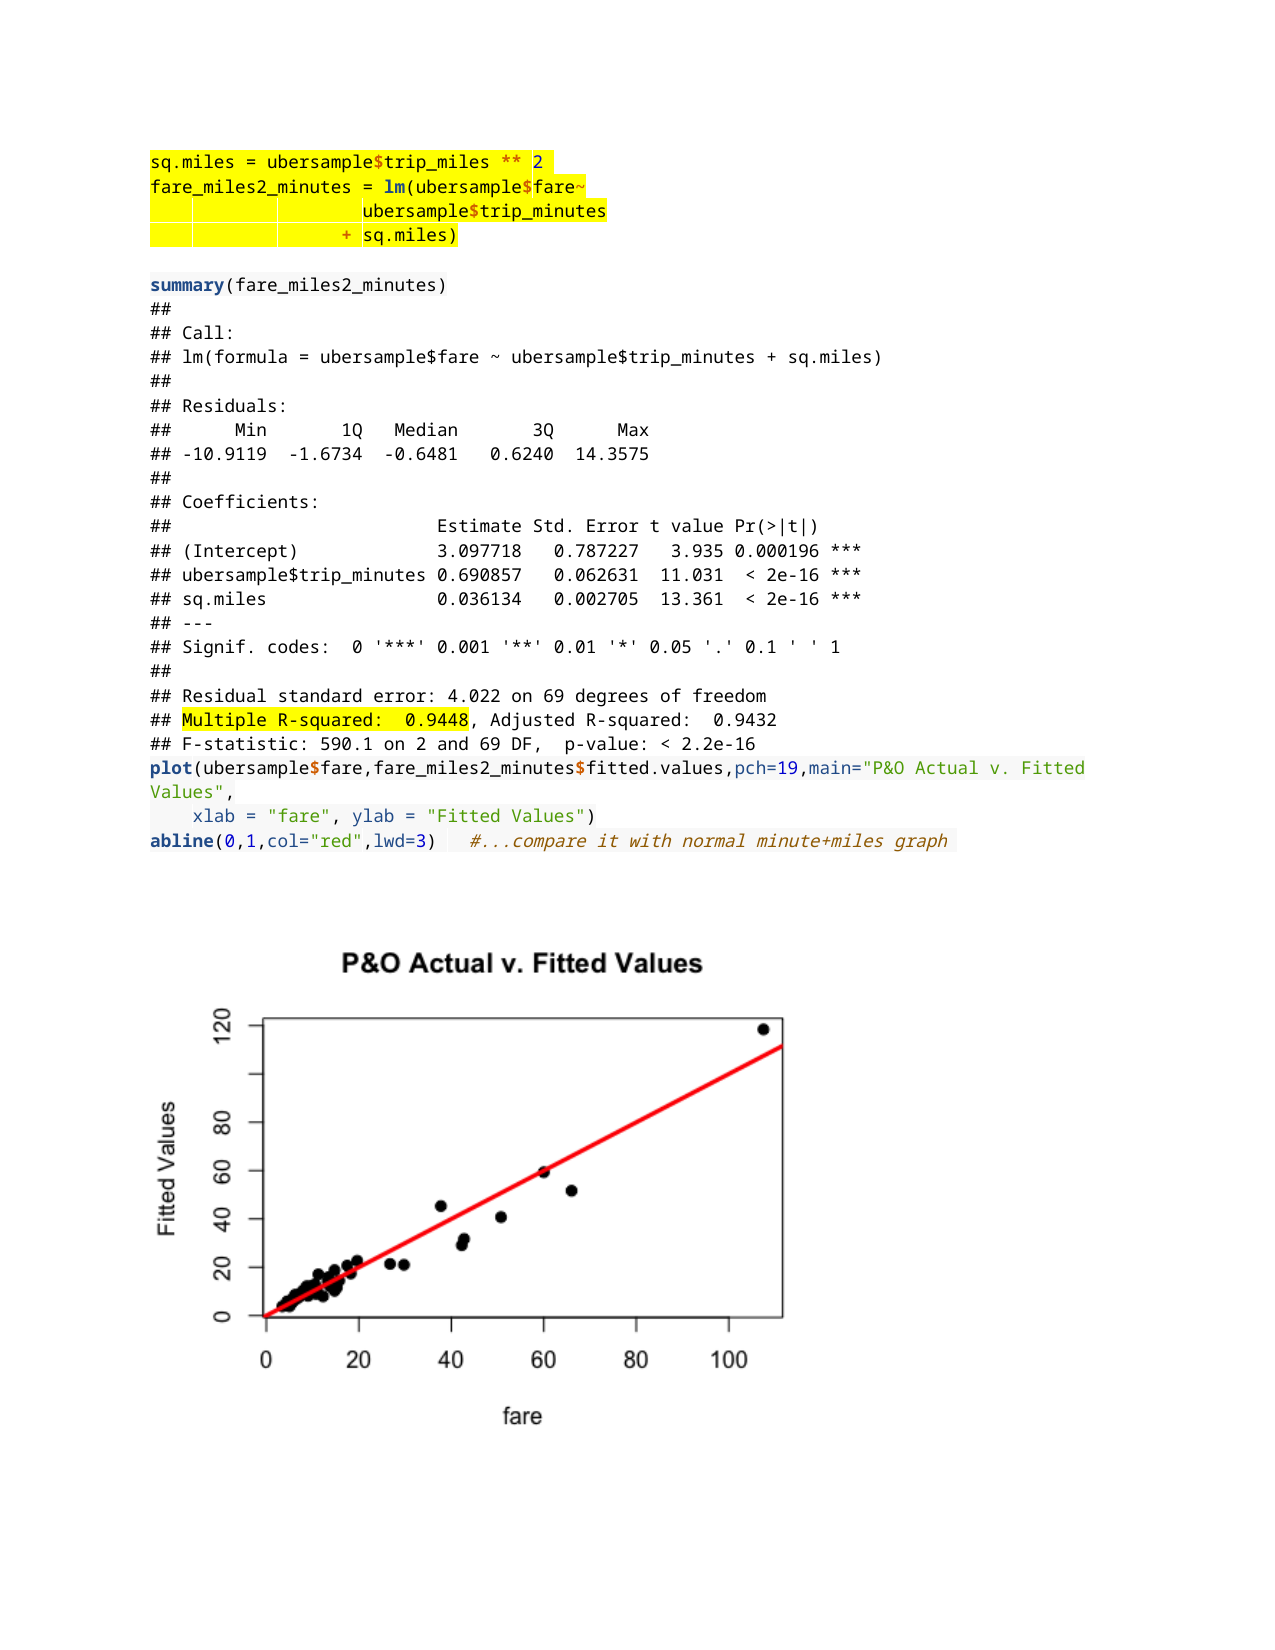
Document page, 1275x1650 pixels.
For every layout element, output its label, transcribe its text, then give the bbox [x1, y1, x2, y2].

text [150, 150, 1125, 296]
text plot(ubersample$fare,fare_miles2_minutes$fitted.values,pch=19,main="P&O Actual v. Fitted Values", xlab = "fare", ylab = "Fitted Values") abline(0,1,col="red",lwd=3) #...compare it with normal minute+miles graph [235, 756, 1125, 852]
text ## ## Call: ## lm(formula = ubersample$fare ~ ubersample$trip_minutes + sq.miles) ## ## Residuals: ## Min 1Q Median 3Q Max ## -10.9119 -1.6734 -0.6481 0.6240 14.3575 ## ## Coefficients: ## Estimate Std. Error t value Pr(>|t|) ## (Intercept) 3.097718 0.787227 3.935 0.000196 *** ## ubersample$trip_minutes 0.690857 0.062631 11.031 < 2e-16 *** ## sq.miles 0.036134 0.002705 13.361 < 2e-16 *** ## --- ## Signif. codes: 0 '***' 0.001 '**' 0.01 '*' 0.05 '.' 0.1 ' ' 1 ## ## Residual standard error: 4.022 on 69 degrees of freedom ## Multiple R-squared: 0.9448, Adjusted R-squared: 0.9432 ## F-statistic: 590.1 on 2 and 69 DF, p-value: < 2.2e-16 [150, 296, 1125, 756]
picture [150, 905, 840, 1459]
